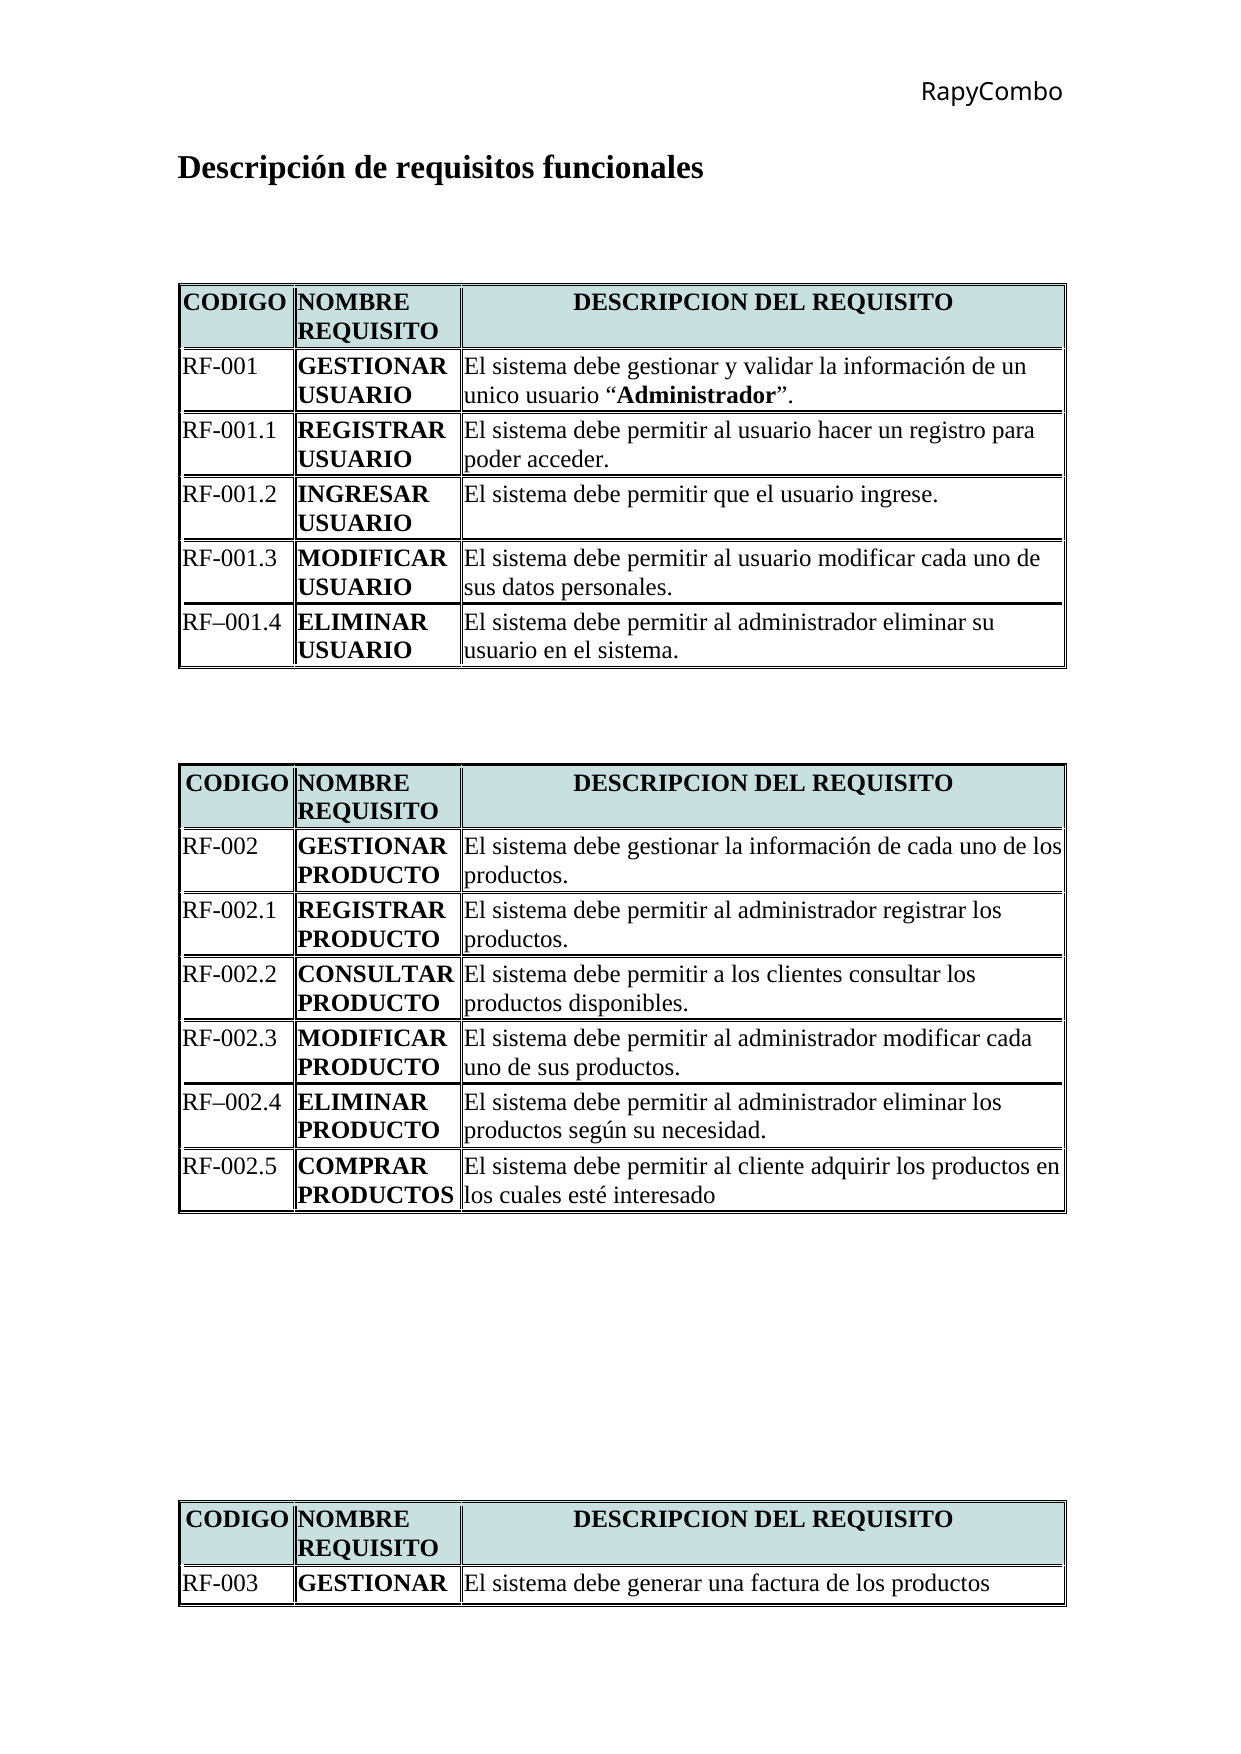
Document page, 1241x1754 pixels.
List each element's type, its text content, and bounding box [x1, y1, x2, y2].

table_cell RF-002.3 [181, 1018, 293, 1082]
table_cell INGRESAR USUARIO [297, 478, 460, 538]
table_cell ELIMINAR PRODUCTO [297, 1085, 460, 1146]
table_cell GESTIONAR USUARIO [297, 350, 460, 410]
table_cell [461, 1564, 1065, 1603]
table_cell ELIMINAR USUARIO [295, 605, 461, 666]
table_cell El sistema debe permitir al usuario hacer un registro para poder acceder. [463, 410, 1064, 474]
table_cell El sistema debe permitir al usuario modificar cada uno de sus datos personales. [463, 538, 1064, 602]
table_cell MODIFICAR PRODUCTO [297, 1022, 460, 1082]
table_cell CONSULTAR PRODUCTO [297, 958, 460, 1018]
table_cell El sistema debe gestionar la información de cada uno de los productos. [461, 827, 1065, 891]
table_cell REGISTRAR USUARIO [297, 414, 460, 474]
table_cell El sistema debe permitir que el usuario ingrese. [463, 474, 1064, 538]
table_cell GESTIONAR FACTURA [295, 1567, 461, 1603]
table_cell REGISTRAR PRODUCTO [297, 894, 460, 954]
table_cell MODIFICAR USUARIO [297, 542, 460, 602]
table_cell RF-001.3 [181, 538, 293, 602]
table_cell RF-001.2 [181, 474, 293, 538]
table_cell El sistema debe permitir al administrador eliminar su usuario en el sistema. [461, 602, 1064, 666]
table_cell RF–001.4 [181, 602, 295, 666]
table_header CODIGO [180, 1501, 295, 1564]
table_cell RF-003 [180, 1564, 295, 1603]
table_cell El sistema debe permitir al administrador modificar cada uno de sus productos. [463, 1018, 1064, 1082]
table_cell COMPRAR PRODUCTOS [295, 1150, 461, 1210]
table_cell El sistema debe permitir al administrador eliminar los productos según su necesidad. [463, 1082, 1064, 1146]
table_cell RF-002.2 [181, 954, 293, 1018]
table_cell El sistema debe permitir a los clientes consultar los productos disponibles. [463, 954, 1064, 1018]
table_header NOMBRE REQUISITO [295, 286, 461, 347]
table_header DESCRIPCION DEL REQUISITO [461, 286, 1064, 347]
table_cell RF-002.5 [181, 1146, 295, 1210]
table_cell El sistema debe permitir al cliente adquirir los productos en los cuales esté interesado [461, 1146, 1064, 1210]
table_cell RF-001.1 [181, 410, 293, 474]
table_cell GESTIONAR PRODUCTO [297, 830, 460, 891]
table_cell El sistema debe gestionar y validar la información de un unico usuario “Administrador”. [461, 347, 1065, 410]
table_cell RF–002.4 [181, 1082, 293, 1146]
table_header CODIGO [180, 284, 295, 347]
subtitle Descripción de requisitos funcionales [177, 148, 1063, 186]
table_header NOMBRE REQUISITO [295, 766, 461, 827]
table_header DESCRIPCION DEL REQUISITO [461, 766, 1064, 827]
table_cell RF-001 [180, 347, 295, 410]
table_header NOMBRE REQUISITO [295, 1503, 461, 1564]
table_cell RF-002.1 [180, 891, 295, 954]
table_cell El sistema debe permitir al administrador registrar los productos. [461, 891, 1065, 954]
table_cell RF-002 [180, 827, 295, 891]
table_header DESCRIPCION DEL REQUISITO [461, 1503, 1064, 1564]
table_header CODIGO [181, 765, 295, 827]
